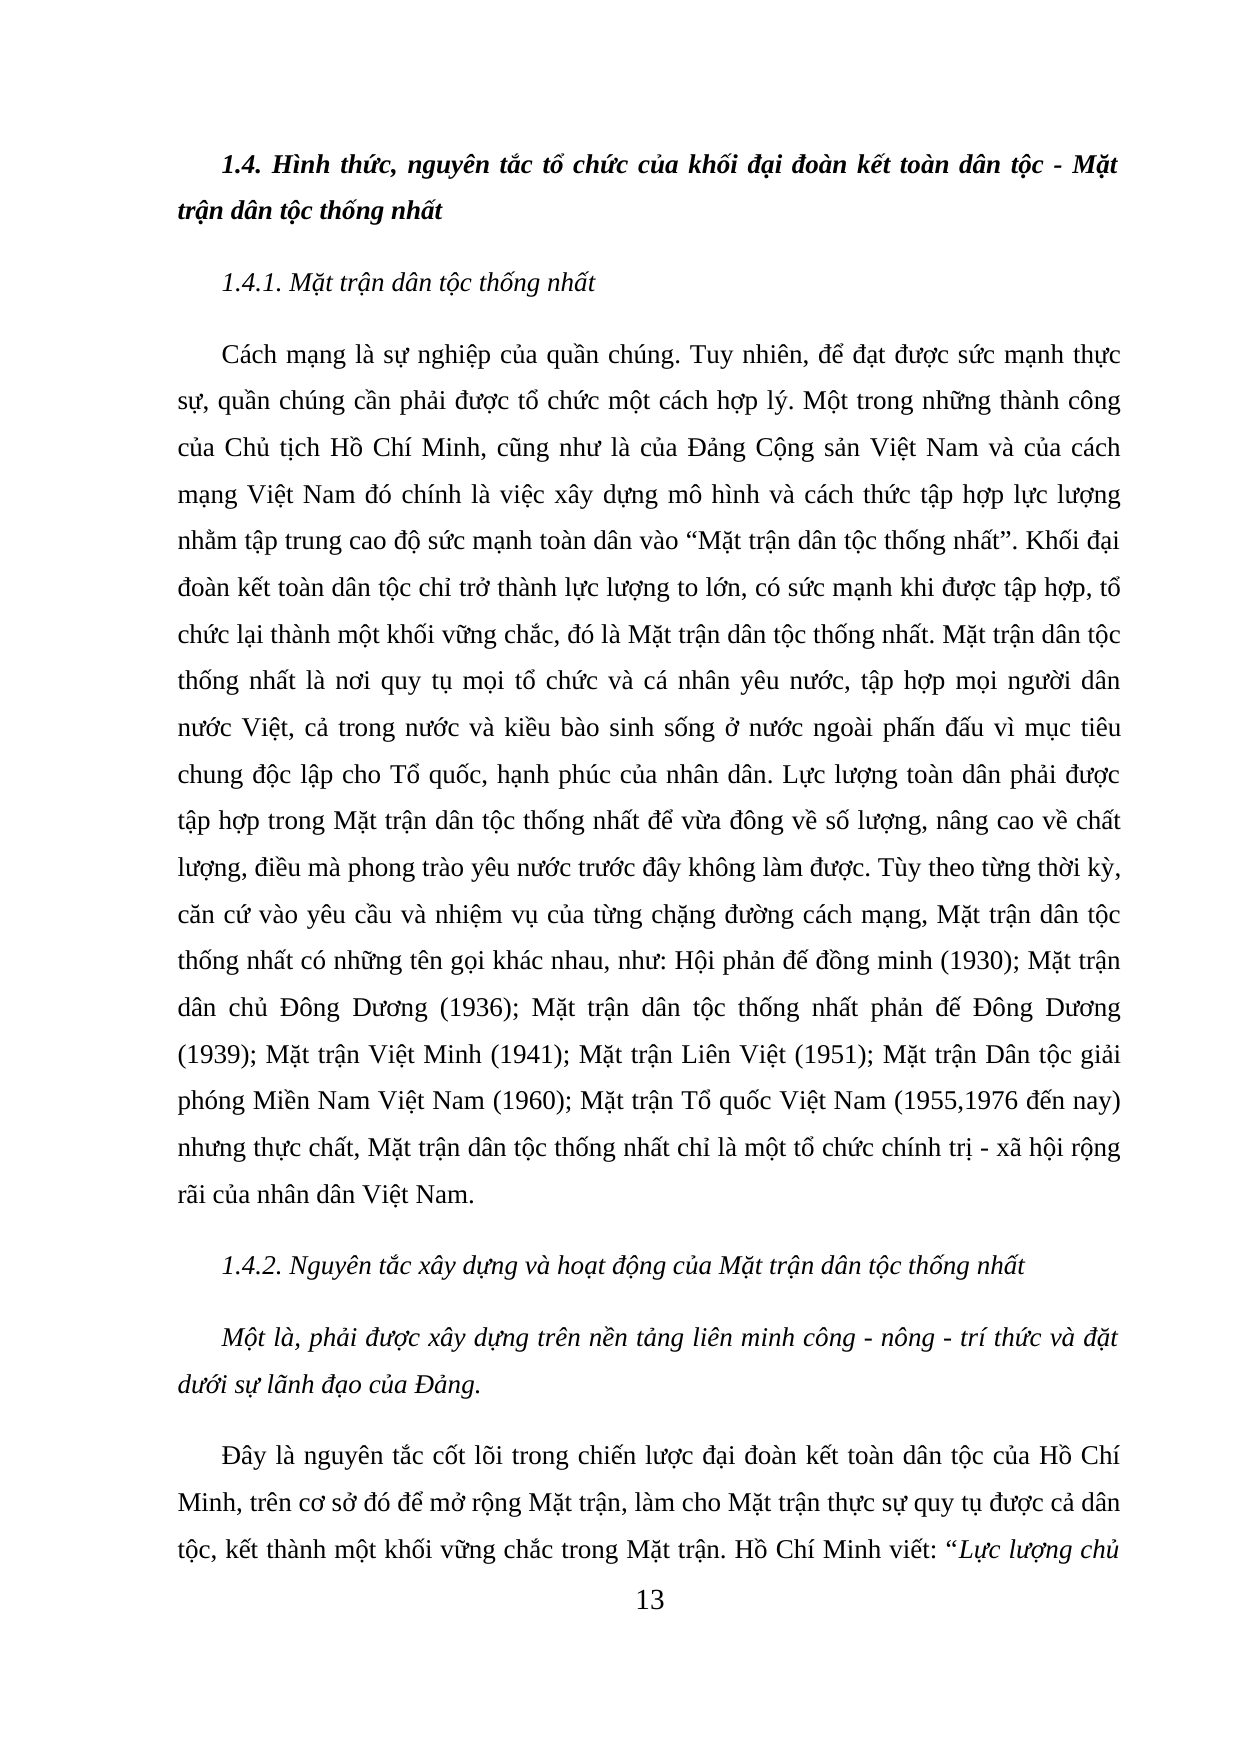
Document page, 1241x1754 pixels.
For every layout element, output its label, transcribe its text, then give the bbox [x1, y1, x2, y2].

text Một là, phải được xây dựng trên nền tảng liên minh công - nông - trí thức và đặt dưới sự lãnh đạo của Đảng. [177, 1321, 1122, 1399]
text 1.4.2. Nguyên tắc xây dựng và hoạt động của Mặt trận dân tộc thống nhất [177, 1249, 1122, 1281]
text Cách mạng là sự nghiệp của quần chúng. Tuy nhiên, để đạt được sức mạnh thực sự, quần chúng cần phải được tổ chức một cách hợp lý. Một trong những thành công của Chủ tịch Hồ Chí Minh, cũng như là của Đảng Cộng sản Việt Nam và của cách mạng Việt Nam đó chính là việc xây dựng mô hình và cách thức tập hợp lực lượng nhằm tập trung cao độ sức mạnh toàn dân vào “Mặt trận dân tộc thống nhất”. Khối đại đoàn kết toàn dân tộc chỉ trở thành lực lượng to lớn, có sức mạnh khi được tập hợp, tổ chức lại thành một khối vững chắc, đó là Mặt trận dân tộc thống nhất. Mặt trận dân tộc thống nhất là nơi quy tụ mọi tổ chức và cá nhân yêu nước, tập hợp mọi người dân nước Việt, cả trong nước và kiều bào sinh sống ở nước ngoài phấn đấu vì mục tiêu chung độc lập cho Tổ quốc, hạnh phúc của nhân dân. Lực lượng toàn dân phải được tập hợp trong Mặt trận dân tộc thống nhất để vừa đông về số lượng, nâng cao về chất lượng, điều mà phong trào yêu nước trước đây không làm được. Tùy theo từng thời kỳ, căn cứ vào yêu cầu và nhiệm vụ của từng chặng đường cách mạng, Mặt trận dân tộc thống nhất có những tên gọi khác nhau, như: Hội phản đế đồng minh (1930); Mặt trận dân chủ Đông Dương (1936); Mặt trận dân tộc thống nhất phản đế Đông Dương (1939); Mặt trận Việt Minh (1941); Mặt trận Liên Việt (1951); Mặt trận Dân tộc giải phóng Miền Nam Việt Nam (1960); Mặt trận Tổ quốc Việt Nam (1955,1976 đến nay) nhưng thực chất, Mặt trận dân tộc thống nhất chỉ là một tổ chức chính trị - xã hội rộng rãi của nhân dân Việt Nam. [177, 338, 1122, 1209]
text 1.4.1. Mặt trận dân tộc thống nhất [177, 266, 1122, 297]
text 1.4. Hình thức, nguyên tắc tổ chức của khối đại đoàn kết toàn dân tộc - Mặt trận dân tộc thống nhất [177, 148, 1122, 226]
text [177, 1439, 1122, 1564]
